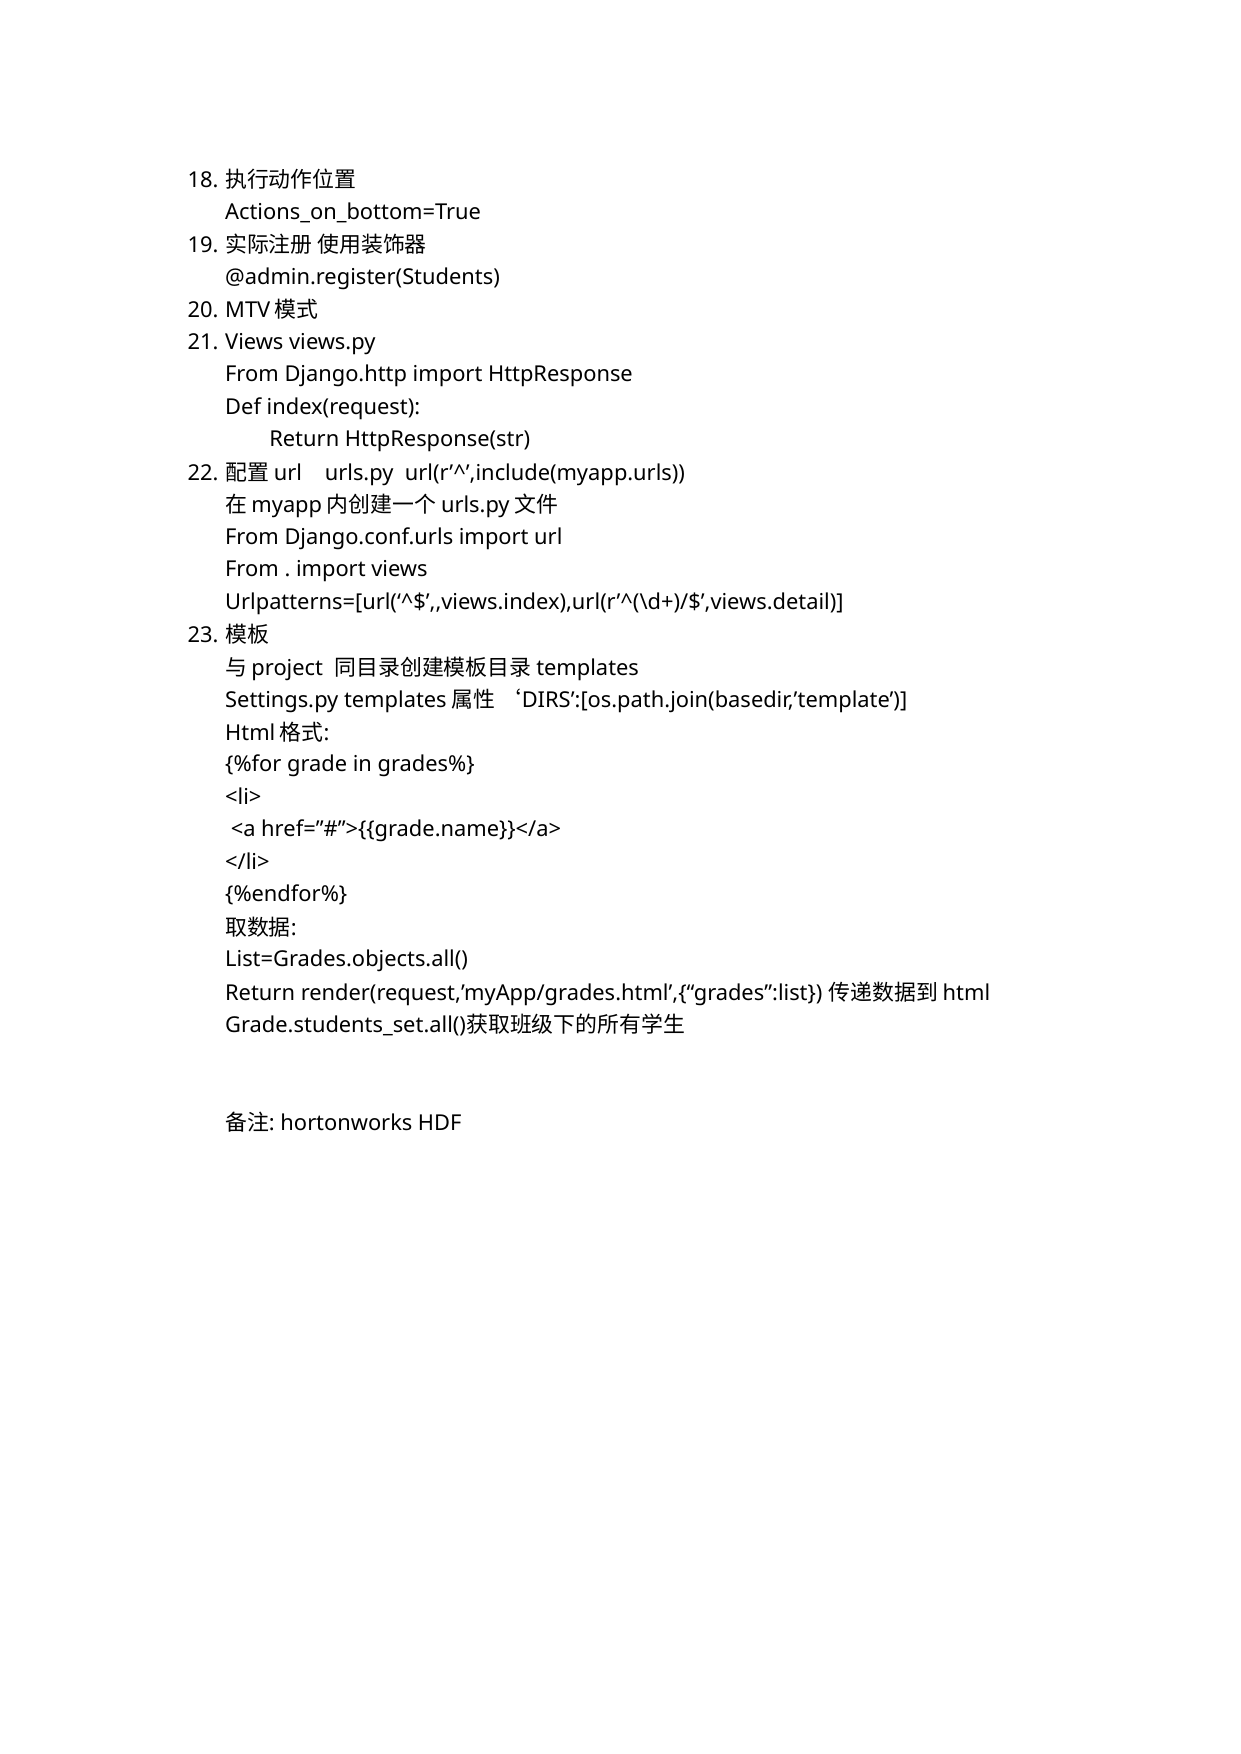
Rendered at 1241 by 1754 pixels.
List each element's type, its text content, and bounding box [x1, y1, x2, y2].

list List=Grades.objects.all() [225, 942, 1053, 974]
list 模板 [187, 617, 1053, 649]
list Settings.py templates属性 ‘DIRS’:[os.path.join(basedir,’template’)] [225, 682, 1053, 714]
list {%for grade in grades%} [225, 747, 1053, 779]
list Def index(request): [225, 389, 1053, 422]
list 实际注册 使用装饰器 [187, 227, 1053, 259]
list From . import views [225, 552, 1053, 584]
list From Django.http import HttpResponse [225, 357, 1053, 389]
list Urlpatterns=[url(‘^$’,,views.index),url(r’^(\d+)/$’,views.detail)] [225, 584, 1053, 617]
list Views views.py [187, 324, 1053, 357]
list 配置 url urls.py url(r’^’,include(myapp.urls)) [187, 454, 1053, 487]
list Grade.students_set.all()获取班级下的所有学生 [225, 1007, 1053, 1039]
list MTV模式 [187, 292, 1053, 324]
list </li> [225, 844, 1053, 877]
list 执行动作位置 [187, 162, 1053, 194]
list @admin.register(Students) [225, 259, 1053, 292]
list 在myapp内创建一个 urls.py文件 [225, 487, 1053, 519]
list Return HttpResponse(str) [225, 422, 1053, 454]
list <a href=”#”>{{grade.name}}</a> [225, 812, 1053, 844]
list 取数据: [225, 909, 1053, 942]
list 与project 同目录创建模板目录 templates [225, 649, 1053, 682]
list 备注: hortonworks HDF [225, 1104, 1053, 1137]
list Return render(request,’myApp/grades.html’,{“grades”:list}) 传递数据到html [225, 974, 1053, 1007]
list From Django.conf.urls import url [225, 519, 1053, 552]
list Actions_on_bottom=True [225, 194, 1053, 227]
list Html格式: [225, 714, 1053, 747]
list {%endfor%} [225, 877, 1053, 909]
list <li> [225, 779, 1053, 812]
